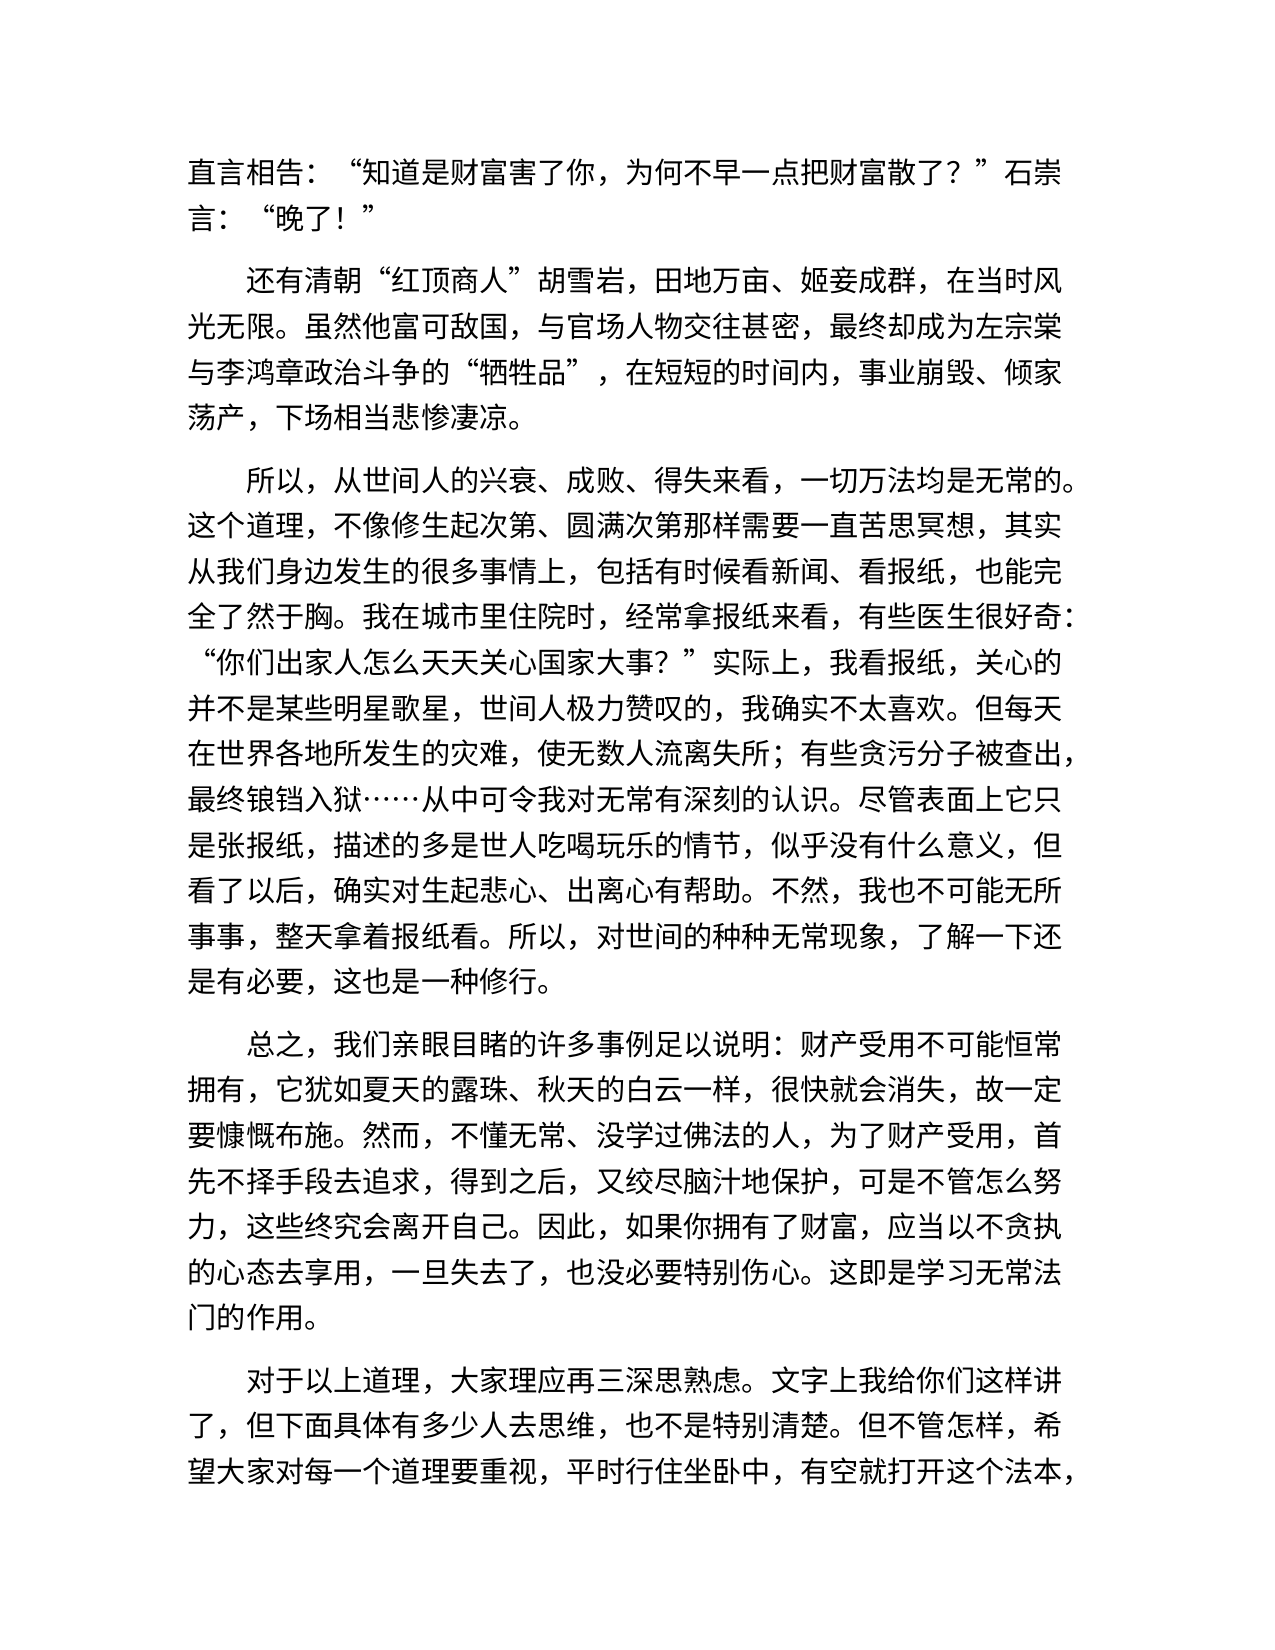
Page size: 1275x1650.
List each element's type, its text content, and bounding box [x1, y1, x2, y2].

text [187, 1357, 1087, 1491]
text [187, 150, 1087, 238]
text 所以，从世间人的兴衰、成败、得失来看，一切万法均是无常的。这个道理，不像修生起次第、圆满次第那样需要一直苦思冥想，其实从我们身边发生的很多事情上，包括有时候看新闻、看报纸，也能完全了然于胸。我在城市里住院时，经常拿报纸来看，有些医生很好奇：“你们出家人怎么天天关心国家大事？”实际上，我看报纸，关心的并不是某些明星歌星，世间人极力赞叹的，我确实不太喜欢。但每天在世界各地所发生的灾难，使无数人流离失所；有些贪污分子被查出，最终锒铛入狱……从中可令我对无常有深刻的认识。尽管表面上它只是张报纸，描述的多是世人吃喝玩乐的情节，似乎没有什么意义，但看了以后，确实对生起悲心、出离心有帮助。不然，我也不可能无所事事，整天拿着报纸看。所以，对世间的种种无常现象，了解一下还是有必要，这也是一种修行。 [187, 457, 1087, 1001]
text 总之，我们亲眼目睹的许多事例足以说明：财产受用不可能恒常拥有，它犹如夏天的露珠、秋天的白云一样，很快就会消失，故一定要慷慨布施。然而，不懂无常、没学过佛法的人，为了财产受用，首先不择手段去追求，得到之后，又绞尽脑汁地保护，可是不管怎么努力，这些终究会离开自己。因此，如果你拥有了财富，应当以不贪执的心态去享用，一旦失去了，也没必要特别伤心。这即是学习无常法门的作用。 [187, 1021, 1087, 1337]
text 还有清朝“红顶商人”胡雪岩，田地万亩、姬妾成群，在当时风光无限。虽然他富可敌国，与官场人物交往甚密，最终却成为左宗棠与李鸿章政治斗争的“牺牲品”，在短短的时间内，事业崩毁、倾家荡产，下场相当悲惨凄凉。 [187, 258, 1087, 437]
